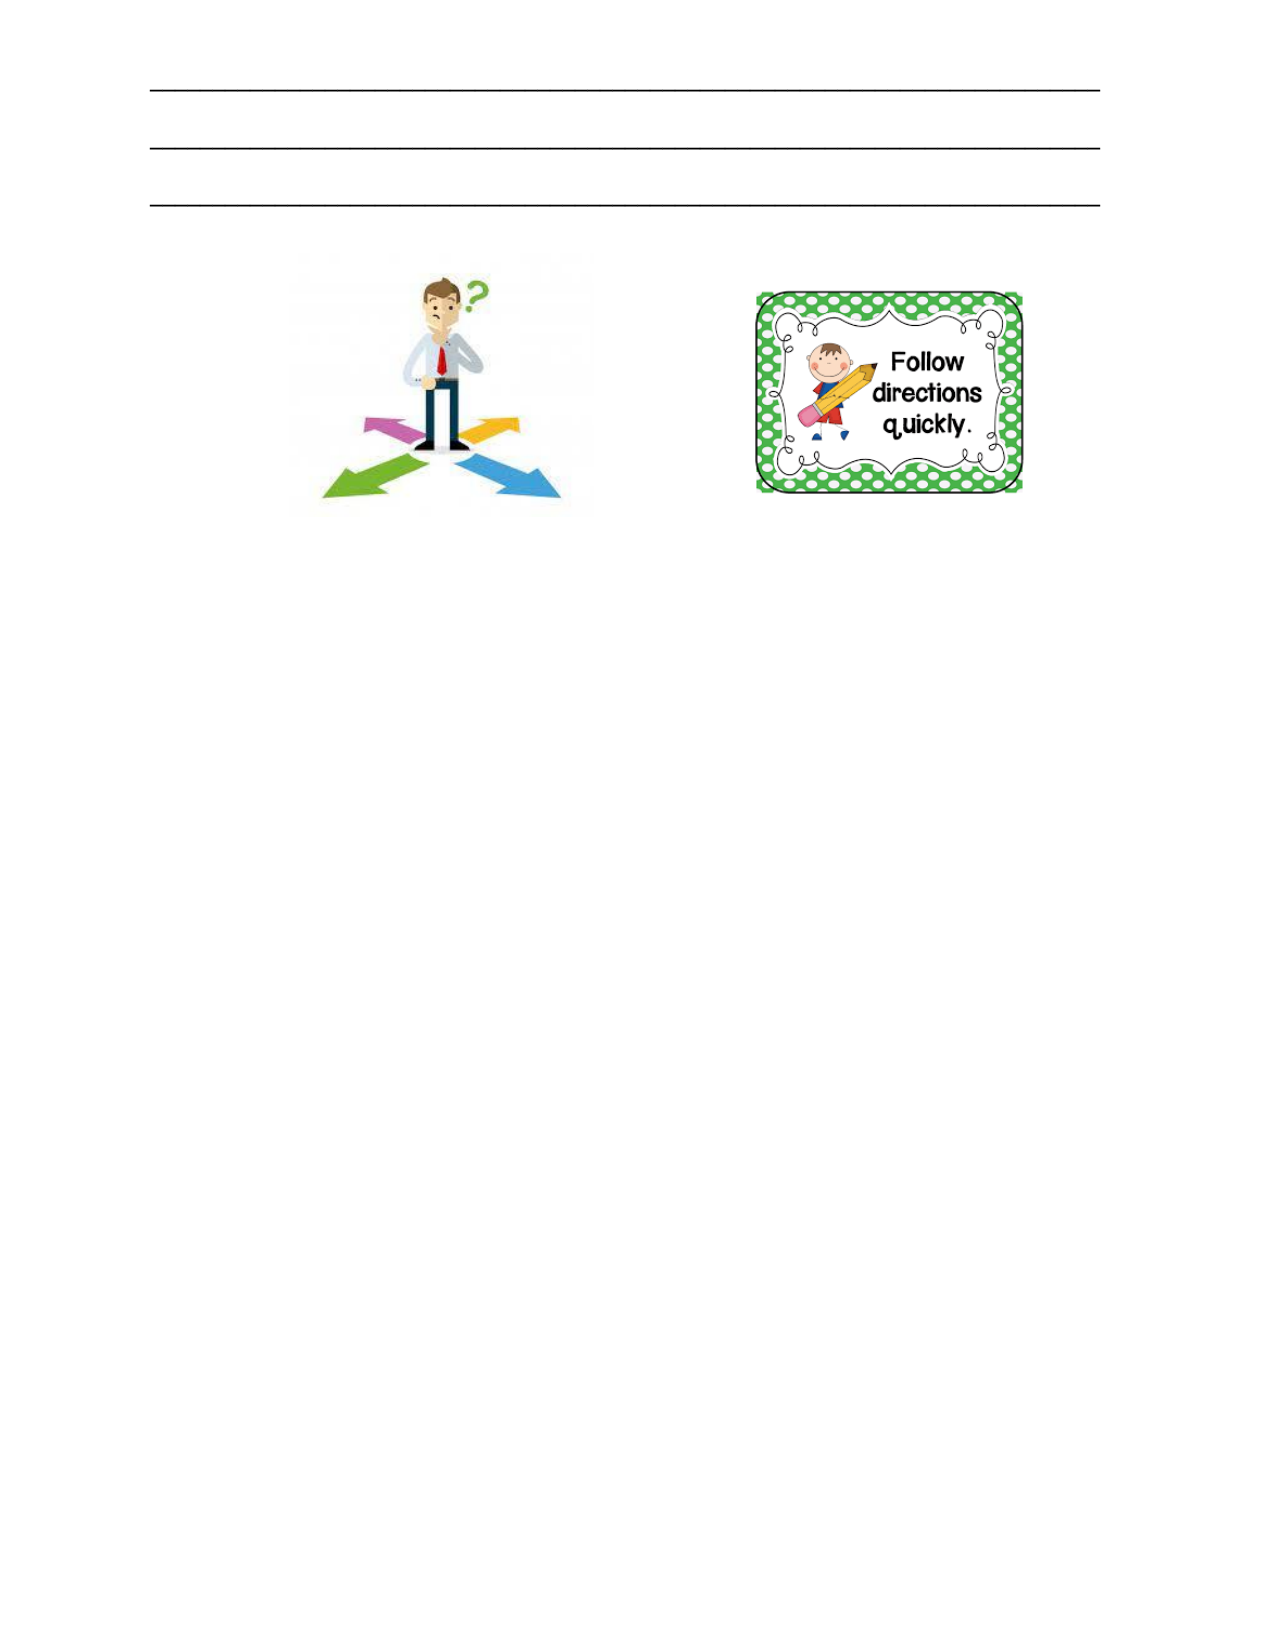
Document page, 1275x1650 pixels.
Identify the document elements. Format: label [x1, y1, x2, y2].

text [150, 66, 1106, 209]
picture [750, 285, 1028, 498]
picture [289, 253, 594, 517]
